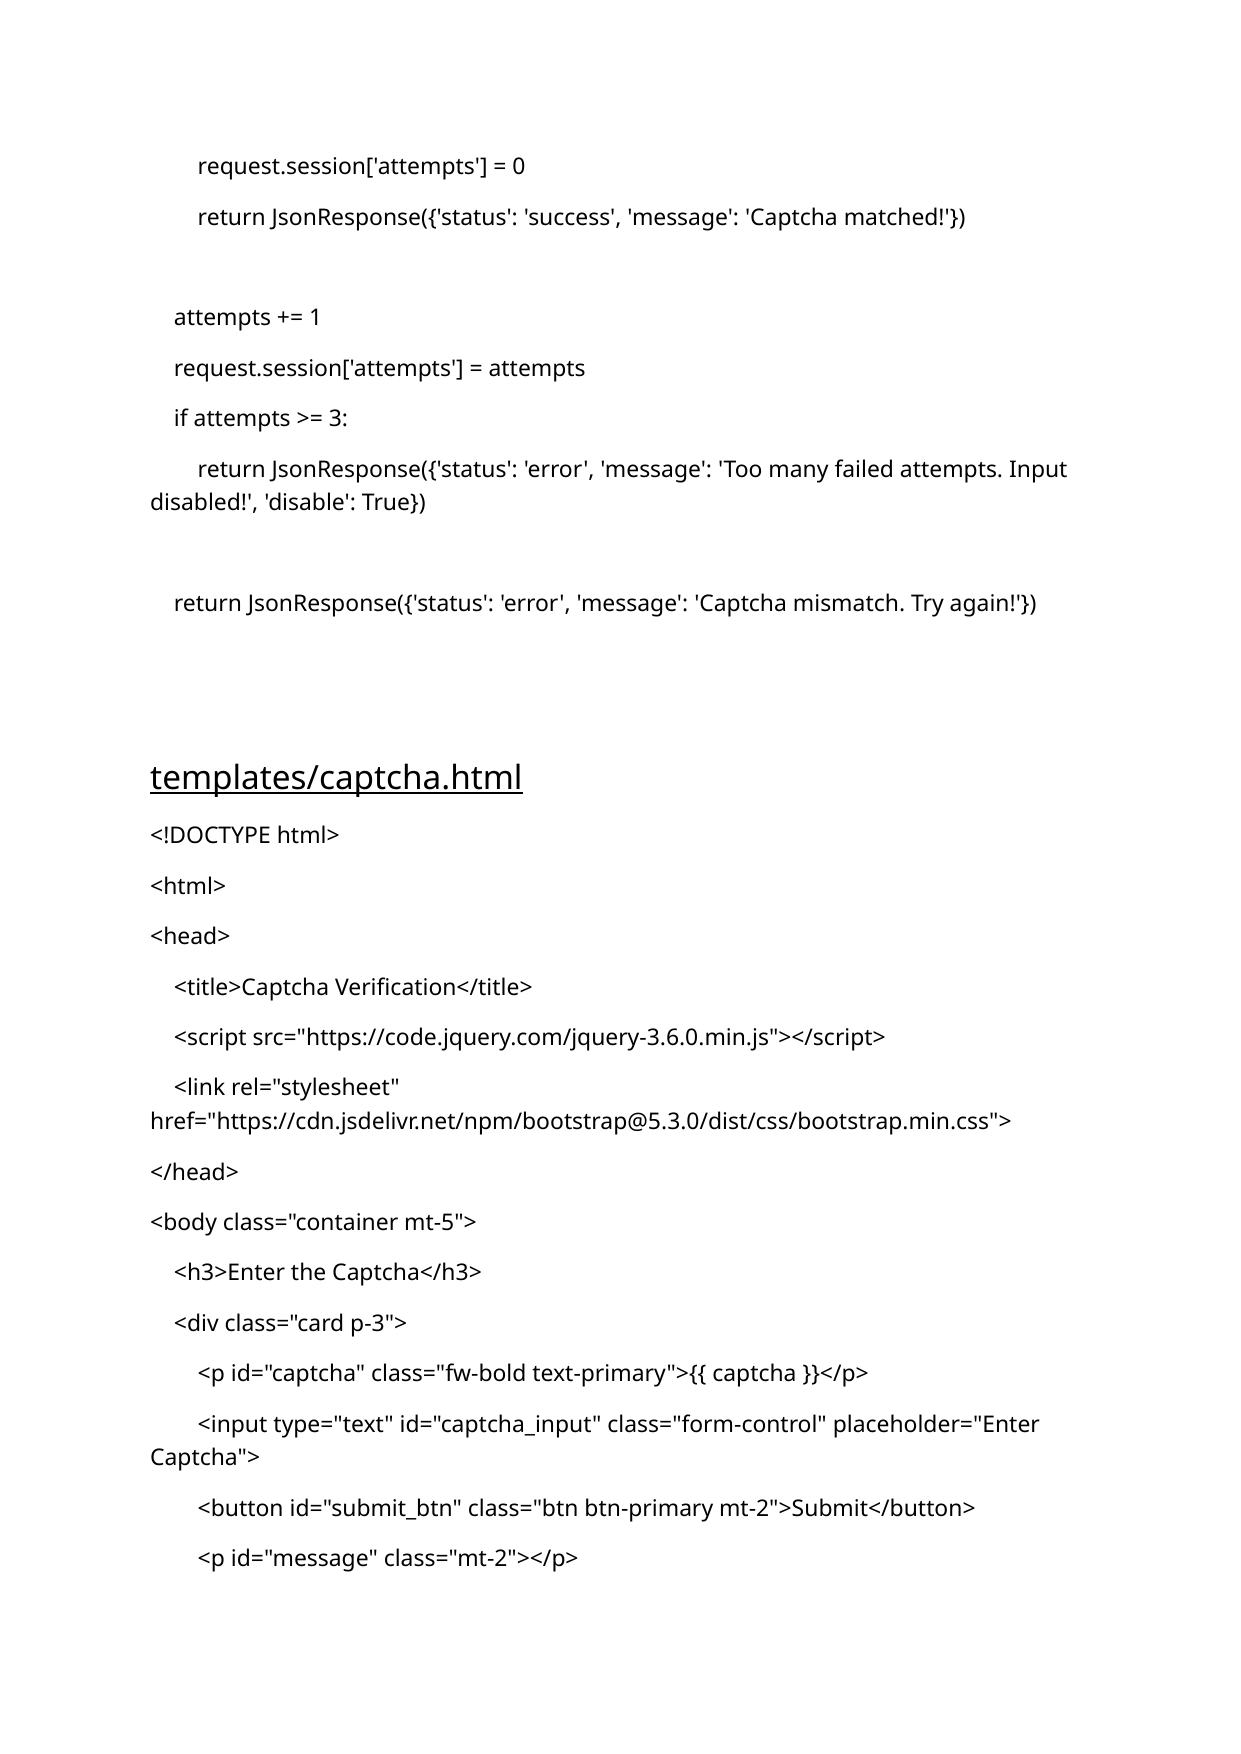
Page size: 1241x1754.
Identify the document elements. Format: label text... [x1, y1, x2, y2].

text <html> [150, 869, 1090, 901]
text <h3>Enter the Captcha</h3> [150, 1256, 1090, 1287]
text <body class="container mt-5"> [150, 1206, 1090, 1237]
text request.session['attempts'] = 0 [150, 150, 1090, 181]
text <div class="card p-3"> [150, 1307, 1090, 1338]
text <!DOCTYPE html> [150, 819, 1090, 850]
text return JsonResponse({'status': 'success', 'message': 'Captcha matched!'}) [150, 200, 1090, 232]
text return JsonResponse({'status': 'error', 'message': 'Captcha mismatch. Try again!'}) [150, 587, 1090, 618]
text <head> [150, 920, 1090, 951]
text request.session['attempts'] = attempts [150, 352, 1090, 383]
text <title>Captcha Verification</title> [150, 970, 1090, 1002]
text <script src="https://code.jquery.com/jquery-3.6.0.min.js"></script> [150, 1021, 1090, 1052]
text <link rel="stylesheet" href="https://cdn.jsdelivr.net/npm/bootstrap@5.3.0/dist/css/bootstrap.min.css"> [150, 1071, 1090, 1136]
text <p id="captcha" class="fw-bold text-primary">{{ captcha }}</p> [150, 1357, 1090, 1388]
text attempts += 1 [150, 301, 1090, 332]
text <button id="submit_btn" class="btn btn-primary mt-2">Submit</button> [150, 1492, 1090, 1523]
text </head> [150, 1155, 1090, 1187]
text if attempts >= 3: [150, 402, 1090, 433]
text <input type="text" id="captcha_input" class="form-control" placeholder="Enter Captcha"> [150, 1407, 1090, 1472]
text templates/captcha.html [150, 753, 1090, 799]
text return JsonResponse({'status': 'error', 'message': 'Too many failed attempts. Input disabled!', 'disable': True}) [150, 452, 1090, 517]
text <p id="message" class="mt-2"></p> [150, 1542, 1090, 1573]
